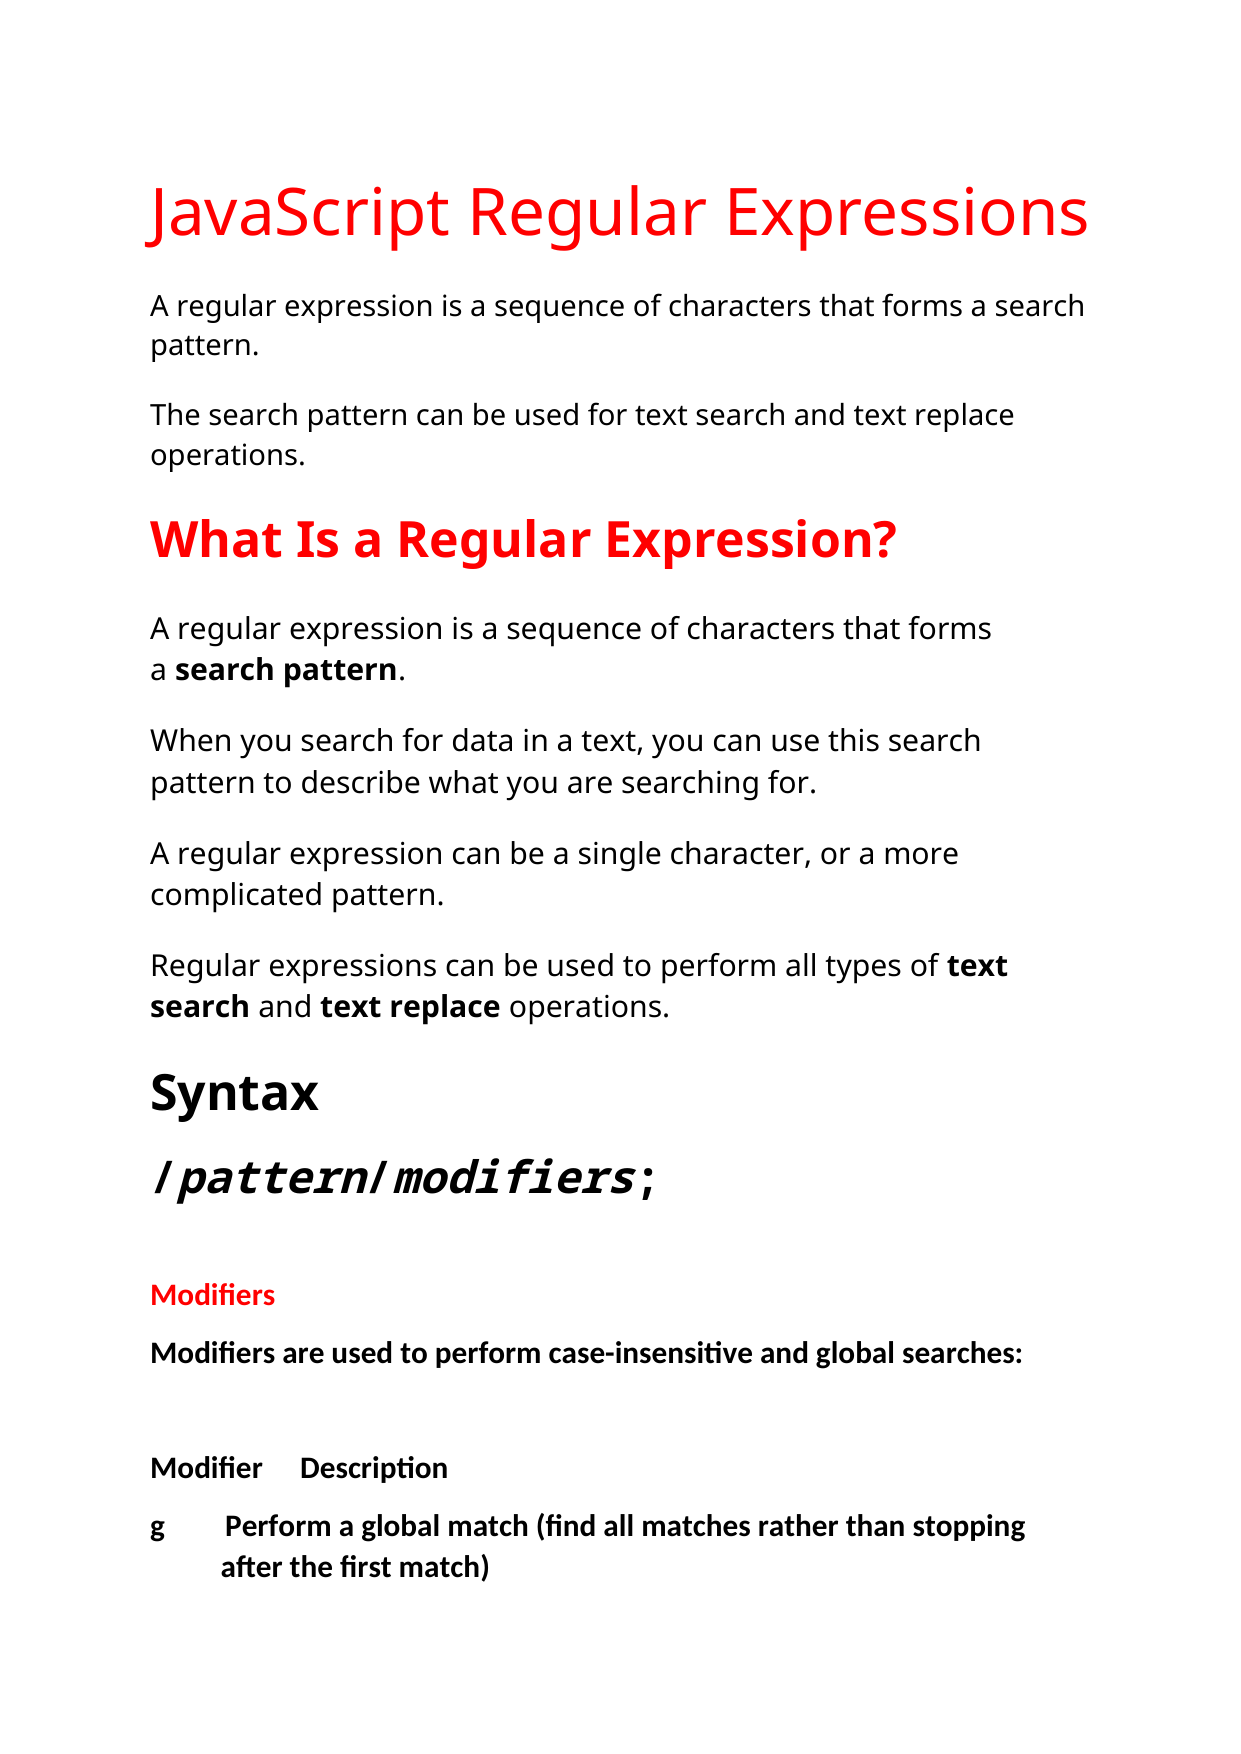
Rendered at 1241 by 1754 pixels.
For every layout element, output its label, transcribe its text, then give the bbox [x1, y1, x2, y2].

subtitle What Is a Regular Expression? [150, 504, 1090, 572]
text JavaScript Regular Expressions [150, 166, 1090, 255]
text Modifiers [150, 1275, 1090, 1313]
text The search pattern can be used for text search and text replace operations. [150, 394, 1090, 474]
text A regular expression is a sequence of characters that forms a search pattern. [150, 607, 1090, 689]
text Modifiers are used to perform case-insensitive and global searches: [150, 1333, 1090, 1371]
text Regular expressions can be used to perform all types of text search and text replace operations. [150, 944, 1090, 1026]
text A regular expression can be a single character, or a more complicated pattern. [150, 832, 1090, 914]
text Modifier Description [150, 1448, 1090, 1487]
subtitle Syntax [150, 1056, 1090, 1124]
text /pattern/modifiers; [150, 1146, 1090, 1207]
text When you search for data in a text, you can use this search pattern to describe what you are searching for. [150, 719, 1090, 802]
text g Perform a global match (find all matches rather than stopping after the first match) [150, 1506, 1090, 1586]
text A regular expression is a sequence of characters that forms a search pattern. [150, 285, 1090, 364]
